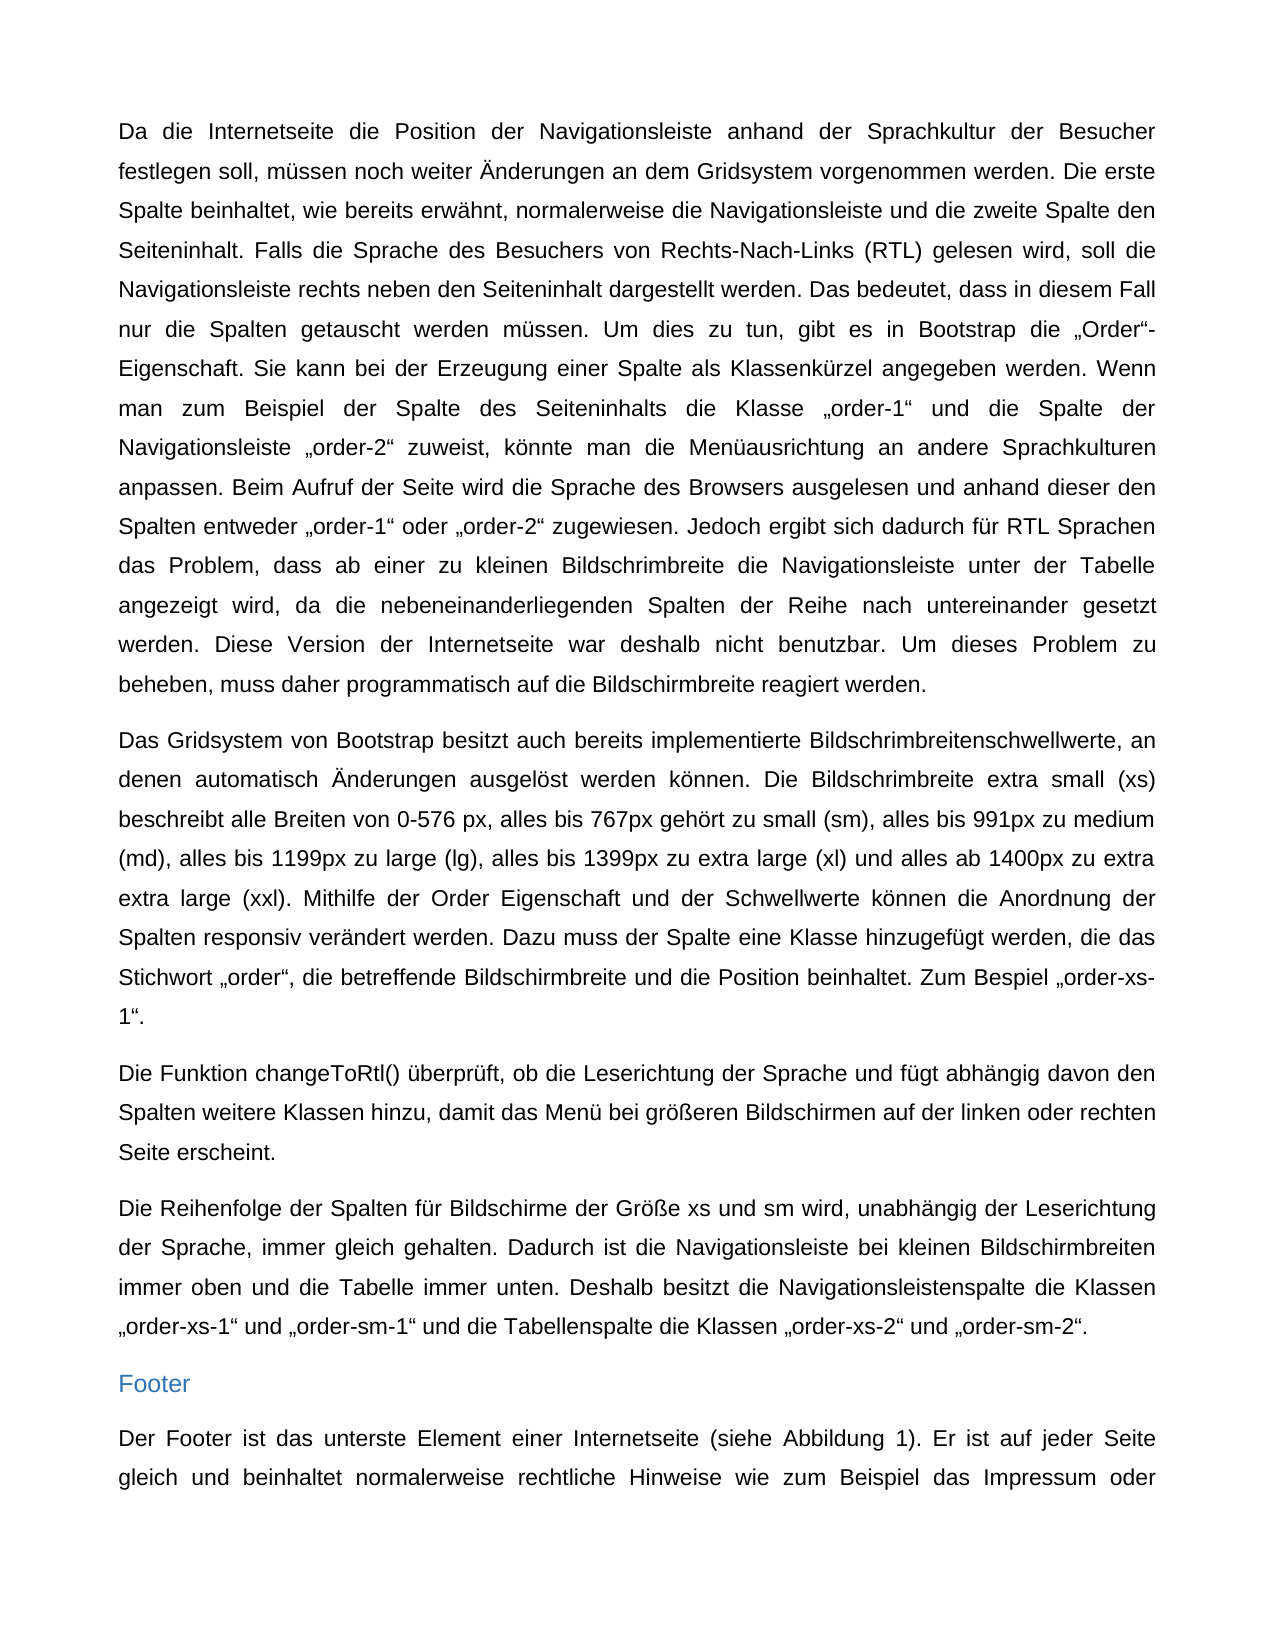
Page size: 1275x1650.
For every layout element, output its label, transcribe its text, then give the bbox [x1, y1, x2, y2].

text Die Reihenfolge der Spalten für Bildschirme der Größe xs und sm wird, unabhängig der Leserichtung der Sprache, immer gleich gehalten. Dadurch ist die Navigationsleiste bei kleinen Bildschirmbreiten immer oben und die Tabelle immer unten. Deshalb besitzt die Navigationsleistenspalte die Klassen „order-xs-1“ und „order-sm-1“ und die Tabellenspalte die Klassen „order-xs-2“ und „order-sm-2“. [118, 1194, 1157, 1339]
text Da die Internetseite die Position der Navigationsleiste anhand der Sprachkultur der Besucher festlegen soll, müssen noch weiter Änderungen an dem Gridsystem vorgenommen werden. Die erste Spalte beinhaltet, wie bereits erwähnt, normalerweise die Navigationsleiste und die zweite Spalte den Seiteninhalt. Falls die Sprache des Besuchers von Rechts-Nach-Links (RTL) gelesen wird, soll die Navigationsleiste rechts neben den Seiteninhalt dargestellt werden. Das bedeutet, dass in diesem Fall nur die Spalten getauscht werden müssen. Um dies zu tun, gibt es in Bootstrap die „Order“-Eigenschaft. Sie kann bei der Erzeugung einer Spalte als Klassenkürzel angegeben werden. Wenn man zum Beispiel der Spalte des Seiteninhalts die Klasse „order-1“ und die Spalte der Navigationsleiste „order-2“ zuweist, könnte man die Menüausrichtung an andere Sprachkulturen anpassen. Beim Aufruf der Seite wird die Sprache des Browsers ausgelesen und anhand dieser den Spalten entweder „order-1“ oder „order-2“ zugewiesen. Jedoch ergibt sich dadurch für RTL Sprachen das Problem, dass ab einer zu kleinen Bildschrimbreite die Navigationsleiste unter der Tabelle angezeigt wird, da die nebeneinanderliegenden Spalten der Reihe nach untereinander gesetzt werden. Diese Version der Internetseite war deshalb nicht benutzbar. Um dieses Problem zu beheben, muss daher programmatisch auf die Bildschirmbreite reagiert werden. [118, 118, 1157, 697]
text Die Funktion changeToRtl() überprüft, ob die Leserichtung der Sprache und fügt abhängig davon den Spalten weitere Klassen hinzu, damit das Menü bei größeren Bildschirmen auf der linken oder rechten Seite erscheint. [118, 1059, 1157, 1165]
text Das Gridsystem von Bootstrap besitzt auch bereits implementierte Bildschrimbreitenschwellwerte, an denen automatisch Änderungen ausgelöst werden können. Die Bildschrimbreite extra small (xs) beschreibt alle Breiten von 0-576 px, alles bis 767px gehört zu small (sm), alles bis 991px zu medium (md), alles bis 1199px zu large (lg), alles bis 1399px zu extra large (xl) und alles ab 1400px zu extra extra large (xxl). Mithilfe der Order Eigenschaft und der Schwellwerte können die Anordnung der Spalten responsiv verändert werden. Dazu muss der Spalte eine Klasse hinzugefügt werden, die das Stichwort „order“, die betreffende Bildschirmbreite und die Position beinhaltet. Zum Bespiel „order-xs-1“. [118, 727, 1157, 1030]
subtitle Footer [118, 1369, 1157, 1398]
